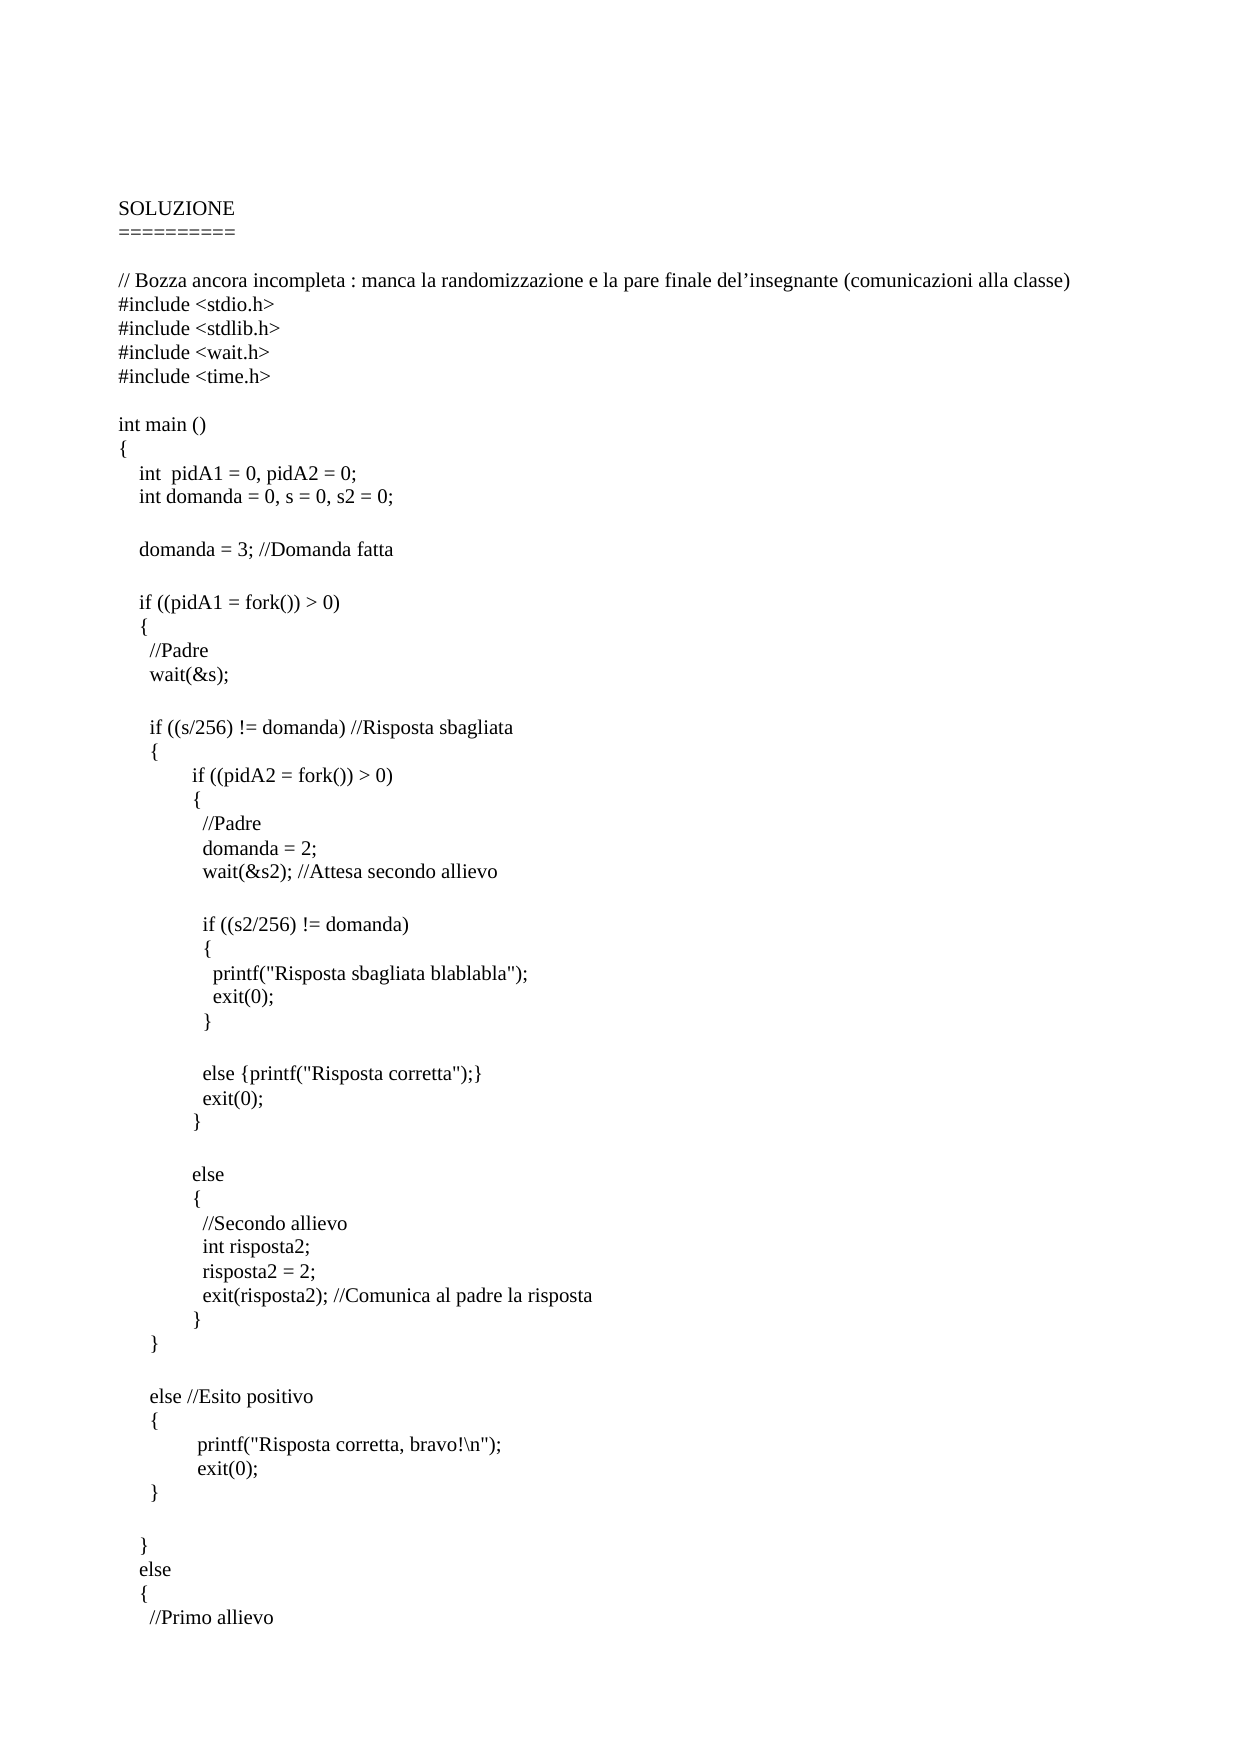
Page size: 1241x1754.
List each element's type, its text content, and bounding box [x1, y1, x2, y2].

text SOLUZIONE [118, 196, 1122, 220]
text else {printf("Risposta corretta");} [118, 1061, 1122, 1085]
text exit(0); [118, 984, 1122, 1008]
text else [118, 1162, 1122, 1186]
text else [118, 1557, 1122, 1581]
text int main () [118, 412, 1122, 436]
text if ((s2/256) != domanda) [118, 912, 1122, 936]
text int risposta2; [118, 1234, 1122, 1258]
text { [118, 614, 1122, 638]
text wait(&s2); //Attesa secondo allievo [118, 859, 1122, 883]
text { [118, 1408, 1122, 1432]
text //Secondo allievo [118, 1210, 1122, 1234]
text #include <time.h> [118, 364, 1122, 388]
text } [118, 1008, 1122, 1033]
text exit(0); [118, 1085, 1122, 1109]
text printf("Risposta sbagliata blablabla"); [118, 960, 1122, 984]
text //Padre [118, 811, 1122, 835]
text ========== [118, 220, 1122, 244]
text } [118, 1331, 1122, 1355]
text domanda = 3; //Domanda fatta [118, 537, 1122, 561]
text { [118, 436, 1122, 460]
text { [118, 1186, 1122, 1210]
text { [118, 1581, 1122, 1605]
text } [118, 1480, 1122, 1504]
text } [118, 1533, 1122, 1557]
text wait(&s); [118, 662, 1122, 686]
text // Bozza ancora incompleta : manca la randomizzazione e la pare finale del’insegnante (comunicazioni alla classe) [118, 268, 1122, 292]
text risposta2 = 2; [118, 1258, 1122, 1283]
text int pidA1 = 0, pidA2 = 0; [118, 460, 1122, 484]
text } [118, 1109, 1122, 1133]
text //Padre [118, 638, 1122, 662]
text if ((pidA2 = fork()) > 0) [118, 763, 1122, 787]
text { [118, 787, 1122, 811]
text else //Esito positivo [118, 1383, 1122, 1408]
text //Primo allievo [118, 1605, 1122, 1629]
text #include <stdio.h> [118, 292, 1122, 316]
text if ((pidA1 = fork()) > 0) [118, 590, 1122, 614]
text #include <wait.h> [118, 340, 1122, 364]
text #include <stdlib.h> [118, 316, 1122, 340]
text exit(0); [118, 1456, 1122, 1480]
text domanda = 2; [118, 835, 1122, 859]
text exit(risposta2); //Comunica al padre la risposta [118, 1283, 1122, 1307]
text printf("Risposta corretta, bravo!\n"); [118, 1432, 1122, 1456]
text } [118, 1307, 1122, 1331]
text int domanda = 0, s = 0, s2 = 0; [118, 484, 1122, 508]
text { [118, 936, 1122, 960]
text if ((s/256) != domanda) //Risposta sbagliata [118, 715, 1122, 739]
text { [118, 739, 1122, 763]
